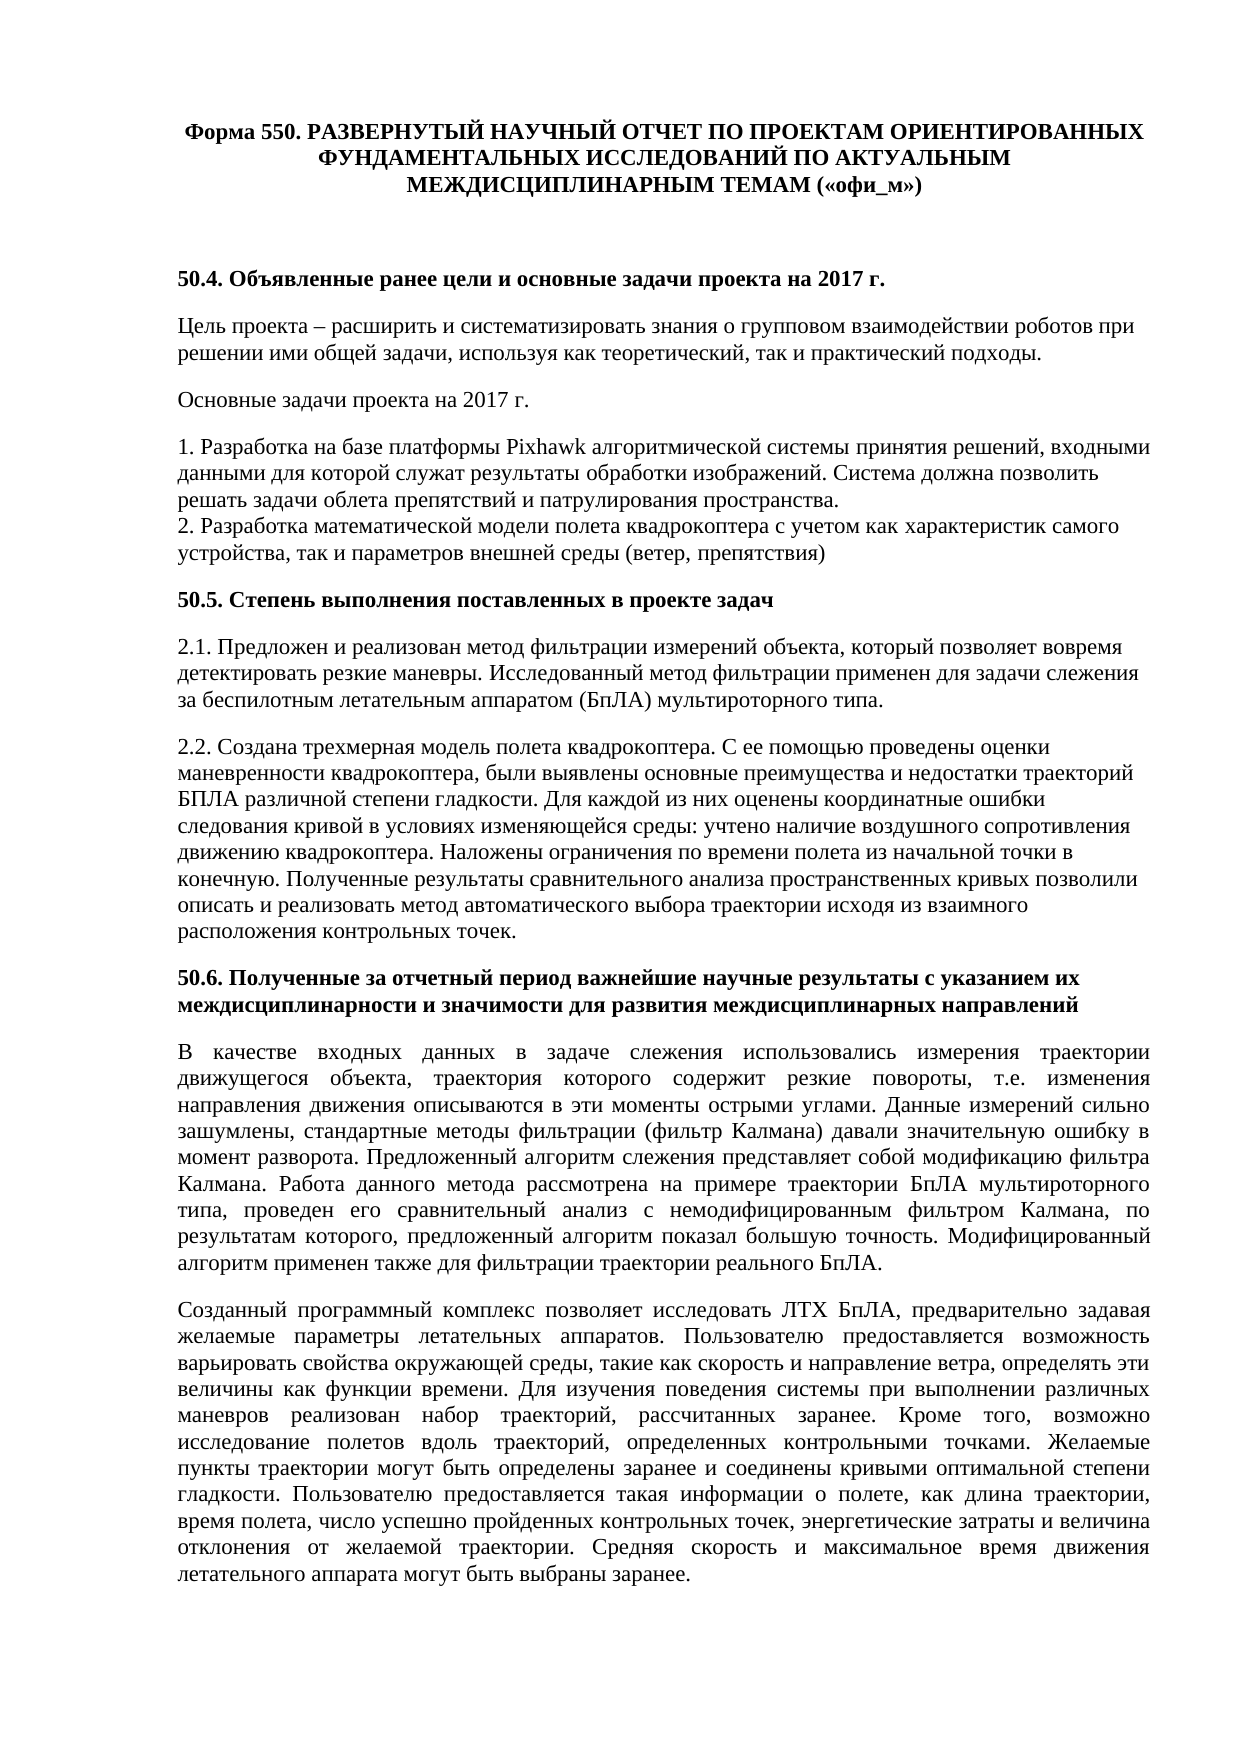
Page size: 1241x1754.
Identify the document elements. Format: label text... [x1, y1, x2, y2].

text Созданный программный комплекс позволяет исследовать ЛТХ БпЛА, предварительно задавая желаемые параметры летательных аппаратов. Пользователю предоставляется возможность варьировать свойства окружающей среды, такие как скорость и направление ветра, определять эти величины как функции времени. Для изучения поведения системы при выполнении различных маневров реализован набор траекторий, рассчитанных заранее. Кроме того, возможно исследование полетов вдоль траекторий, определенных контрольными точками. Желаемые пункты траектории могут быть определены заранее и соединены кривыми оптимальной степени гладкости. Пользователю предоставляется такая информации о полете, как длина траектории, время полета, число успешно пройденных контрольных точек, энергетические затраты и величина отклонения от желаемой траектории. Средняя скорость и максимальное время движения летательного аппарата могут быть выбраны заранее. [177, 1296, 1152, 1586]
text 2.1. Предложен и реализован метод фильтрации измерений объекта, который позволяет вовремя детектировать резкие маневры. Исследованный метод фильтрации применен для задачи слежения за беспилотным летательным аппаратом (БпЛА) мультироторного типа. [177, 633, 1152, 712]
text Цель проекта – расширить и систематизировать знания о групповом взаимодействии роботов при решении ими общей задачи, используя как теоретический, так и практический подходы. [177, 312, 1152, 365]
text 50.4. Объявленные ранее цели и основные задачи проекта на 2017 г. [177, 265, 1152, 292]
text В качестве входных данных в задаче слежения использовались измерения траектории движущегося объекта, траектория которого содержит резкие повороты, т.е. изменения направления движения описываются в эти моменты острыми углами. Данные измерений сильно зашумлены, стандартные методы фильтрации (фильтр Калмана) давали значительную ошибку в момент разворота. Предложенный алгоритм слежения представляет собой модификацию фильтра Калмана. Работа данного метода рассмотрена на примере траектории БпЛА мультироторного типа, проведен его сравнительный анализ с немодифицированным фильтром Калмана, по результатам которого, предложенный алгоритм показал большую точность. Модифицированный алгоритм применен также для фильтрации траектории реального БпЛА. [177, 1038, 1152, 1275]
text 1. Разработка на базе платформы Pixhawk алгоритмической системы принятия решений, входными данными для которой служат результаты обработки изображений. Система должна позволить решать задачи облета препятствий и патрулирования пространства. 2. Разработка математической модели полета квадрокоптера с учетом как характеристик самого устройства, так и параметров внешней среды (ветер, препятствия) [177, 433, 1152, 565]
text 2.2. Создана трехмерная модель полета квадрокоптера. С ее помощью проведены оценки маневренности квадрокоптера, были выявлены основные преимущества и недостатки траекторий БПЛА различной степени гладкости. Для каждой из них оценены координатные ошибки следования кривой в условиях изменяющейся среды: учтено наличие воздушного сопротивления движению квадрокоптера. Наложены ограничения по времени полета из начальной точки в конечную. Полученные результаты сравнительного анализа пространственных кривых позволили описать и реализовать метод автоматического выбора траектории исходя из взаимного расположения контрольных точек. [177, 733, 1152, 944]
text Форма 550. РАЗВЕРНУТЫЙ НАУЧНЫЙ ОТЧЕТ ПО ПРОЕКТАМ ОРИЕНТИРОВАННЫХ ФУНДАМЕНТАЛЬНЫХ ИССЛЕДОВАНИЙ ПО АКТУАЛЬНЫМ МЕЖДИСЦИПЛИНАРНЫМ ТЕМАМ («офи_м») [177, 118, 1152, 197]
text 50.5. Степень выполнения поставленных в проекте задач [177, 586, 1152, 612]
text Основные задачи проекта на 2017 г. [177, 386, 1152, 412]
text 50.6. Полученные за отчетный период важнейшие научные результаты с указанием их междисциплинарности и значимости для развития междисциплинарных направлений [177, 964, 1152, 1017]
